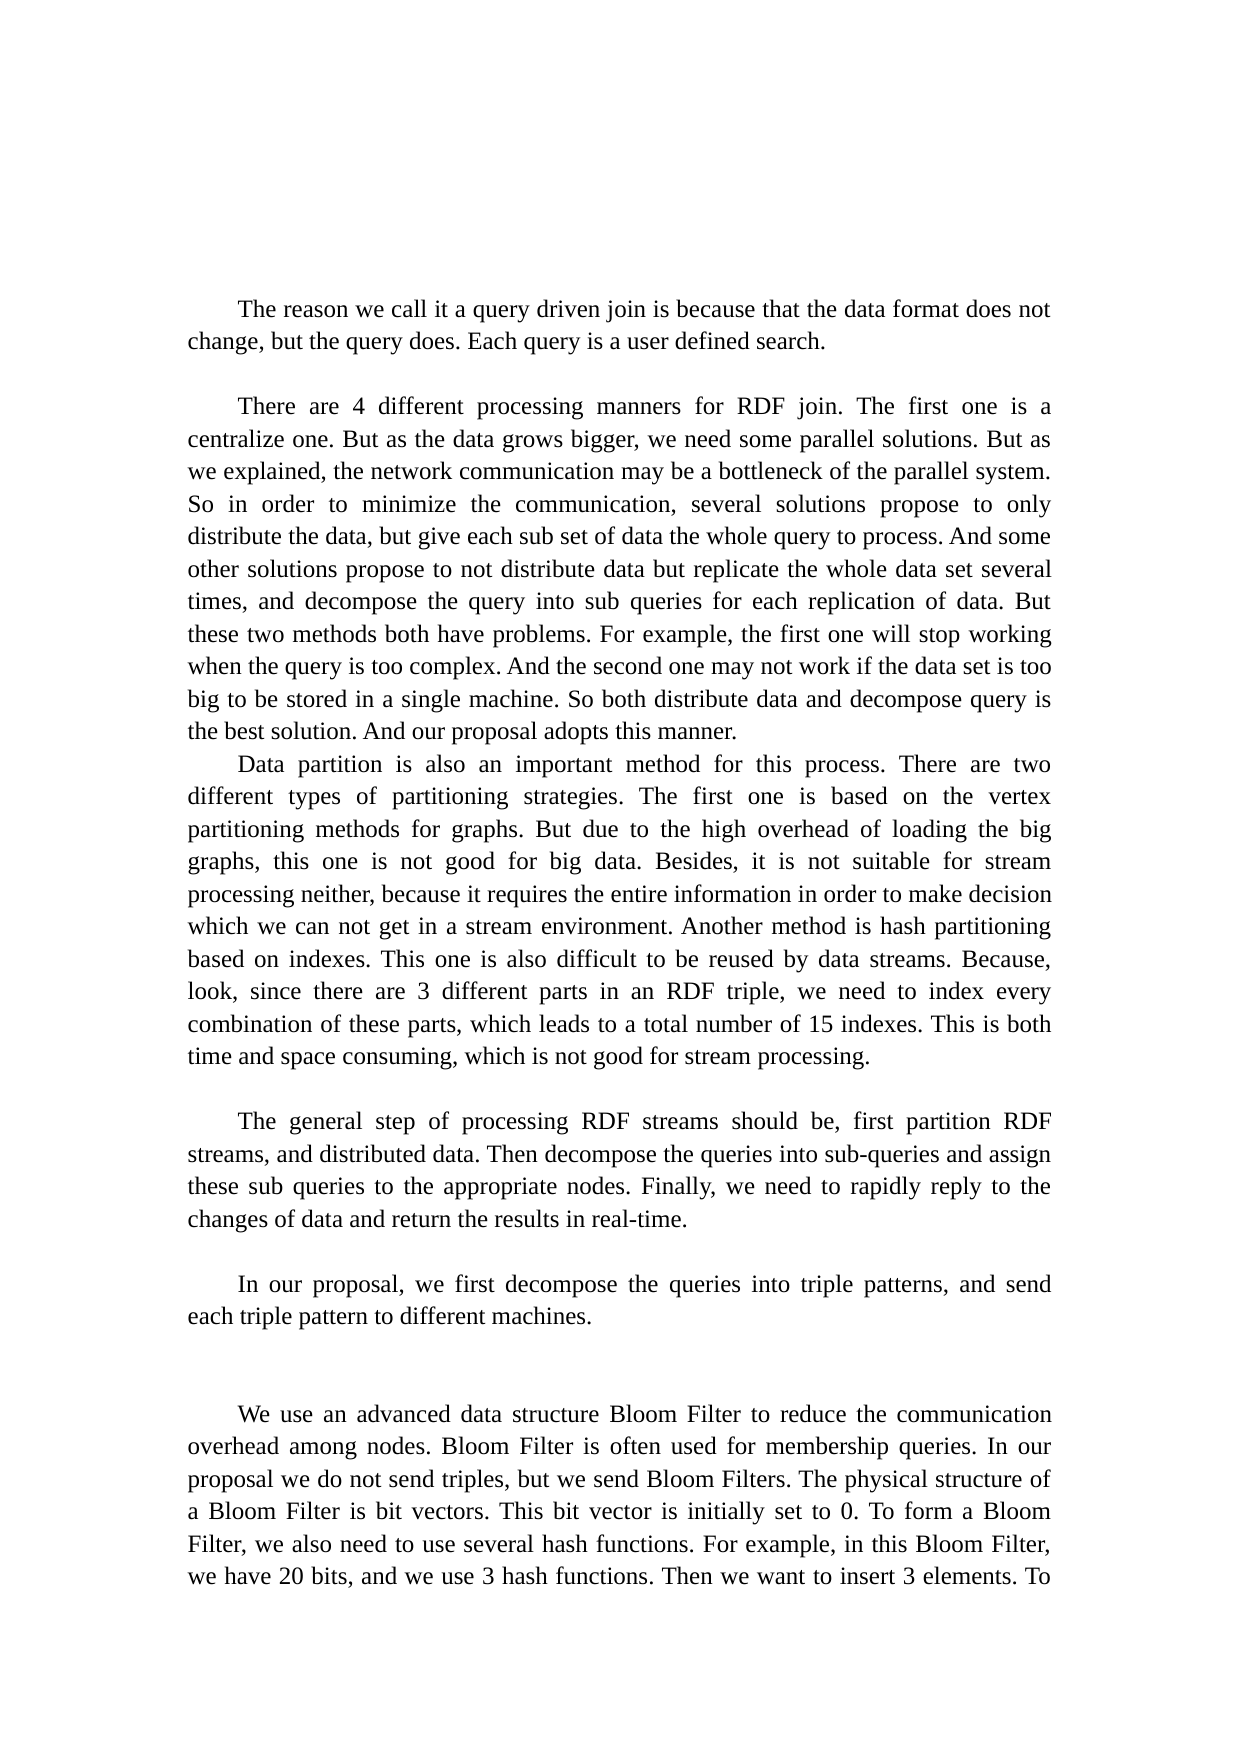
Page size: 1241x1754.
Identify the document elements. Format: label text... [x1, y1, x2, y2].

text The general step of processing RDF streams should be, first partition RDF streams, and distributed data. Then decompose the queries into sub-queries and assign these sub queries to the appropriate nodes. Finally, we need to rapidly reply to the changes of data and return the results in real-time. [187, 1104, 1053, 1234]
text There are 4 different processing manners for RDF join. The first one is a centralize one. But as the data grows bigger, we need some parallel solutions. But as we explained, the network communication may be a bottleneck of the parallel system. So in order to minimize the communication, several solutions propose to only distribute the data, but give each sub set of data the whole query to process. And some other solutions propose to not distribute data but replicate the whole data set several times, and decompose the query into sub queries for each replication of data. But these two methods both have problems. For example, the first one will stop working when the query is too complex. And the second one may not work if the data set is too big to be stored in a single machine. So both distribute data and decompose query is the best solution. And our proposal adopts this manner. [187, 389, 1053, 747]
text In our proposal, we first decompose the queries into triple patterns, and send each triple pattern to different machines. [187, 1267, 1053, 1332]
text The reason we call it a query driven join is because that the data format does not change, but the query does. Each query is a user defined search. [187, 292, 1053, 357]
text Data partition is also an important method for this process. There are two different types of partitioning strategies. The first one is based on the vertex partitioning methods for graphs. But due to the high overhead of loading the big graphs, this one is not good for big data. Besides, it is not suitable for stream processing neither, because it requires the entire information in order to make decision which we can not get in a stream environment. Another method is hash partitioning based on indexes. This one is also difficult to be reused by data streams. Because, look, since there are 3 different parts in an RDF triple, we need to index every combination of these parts, which leads to a total number of 15 indexes. This is both time and space consuming, which is not good for stream processing. [187, 747, 1053, 1072]
